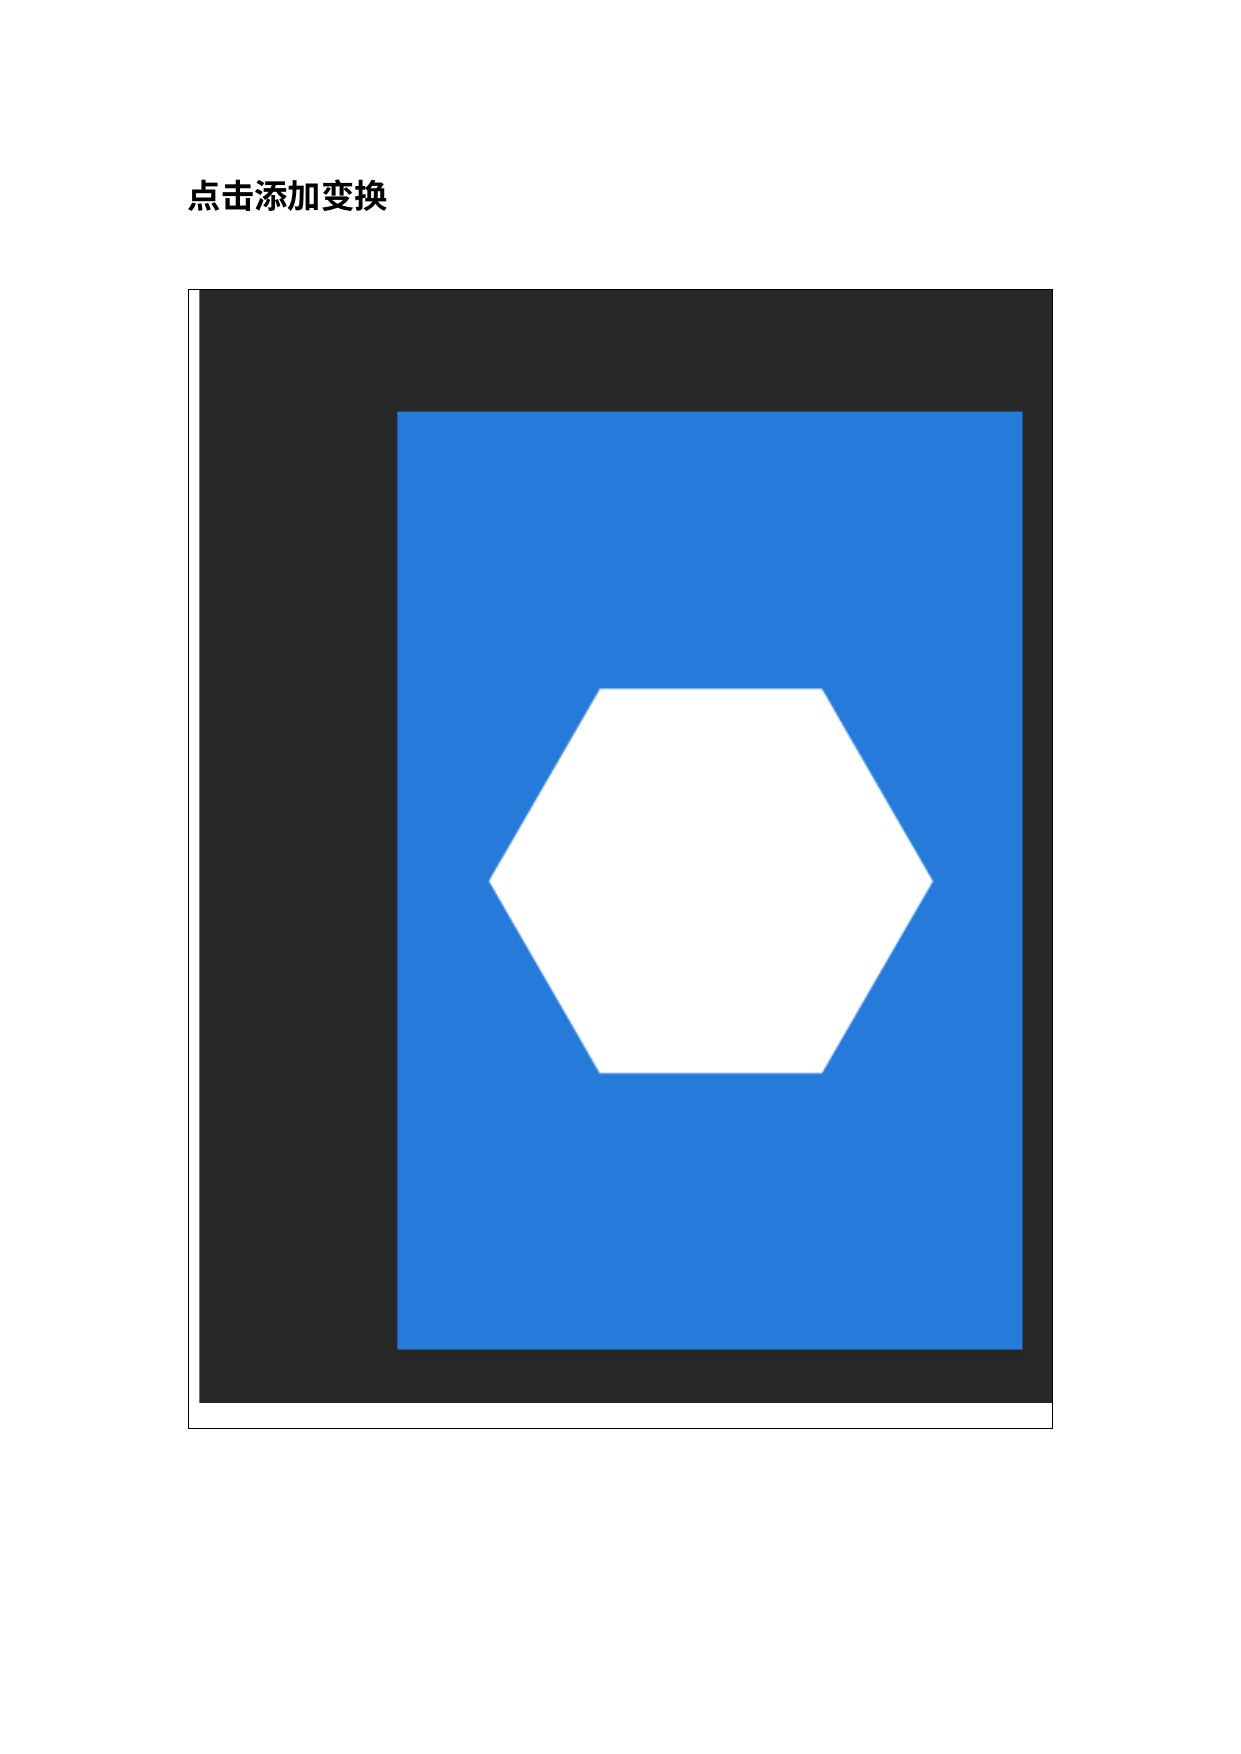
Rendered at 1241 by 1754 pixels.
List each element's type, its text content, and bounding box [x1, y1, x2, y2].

table_header [189, 290, 1052, 1428]
picture [199, 290, 1053, 1403]
subtitle 点击添加变换 [187, 162, 1053, 227]
